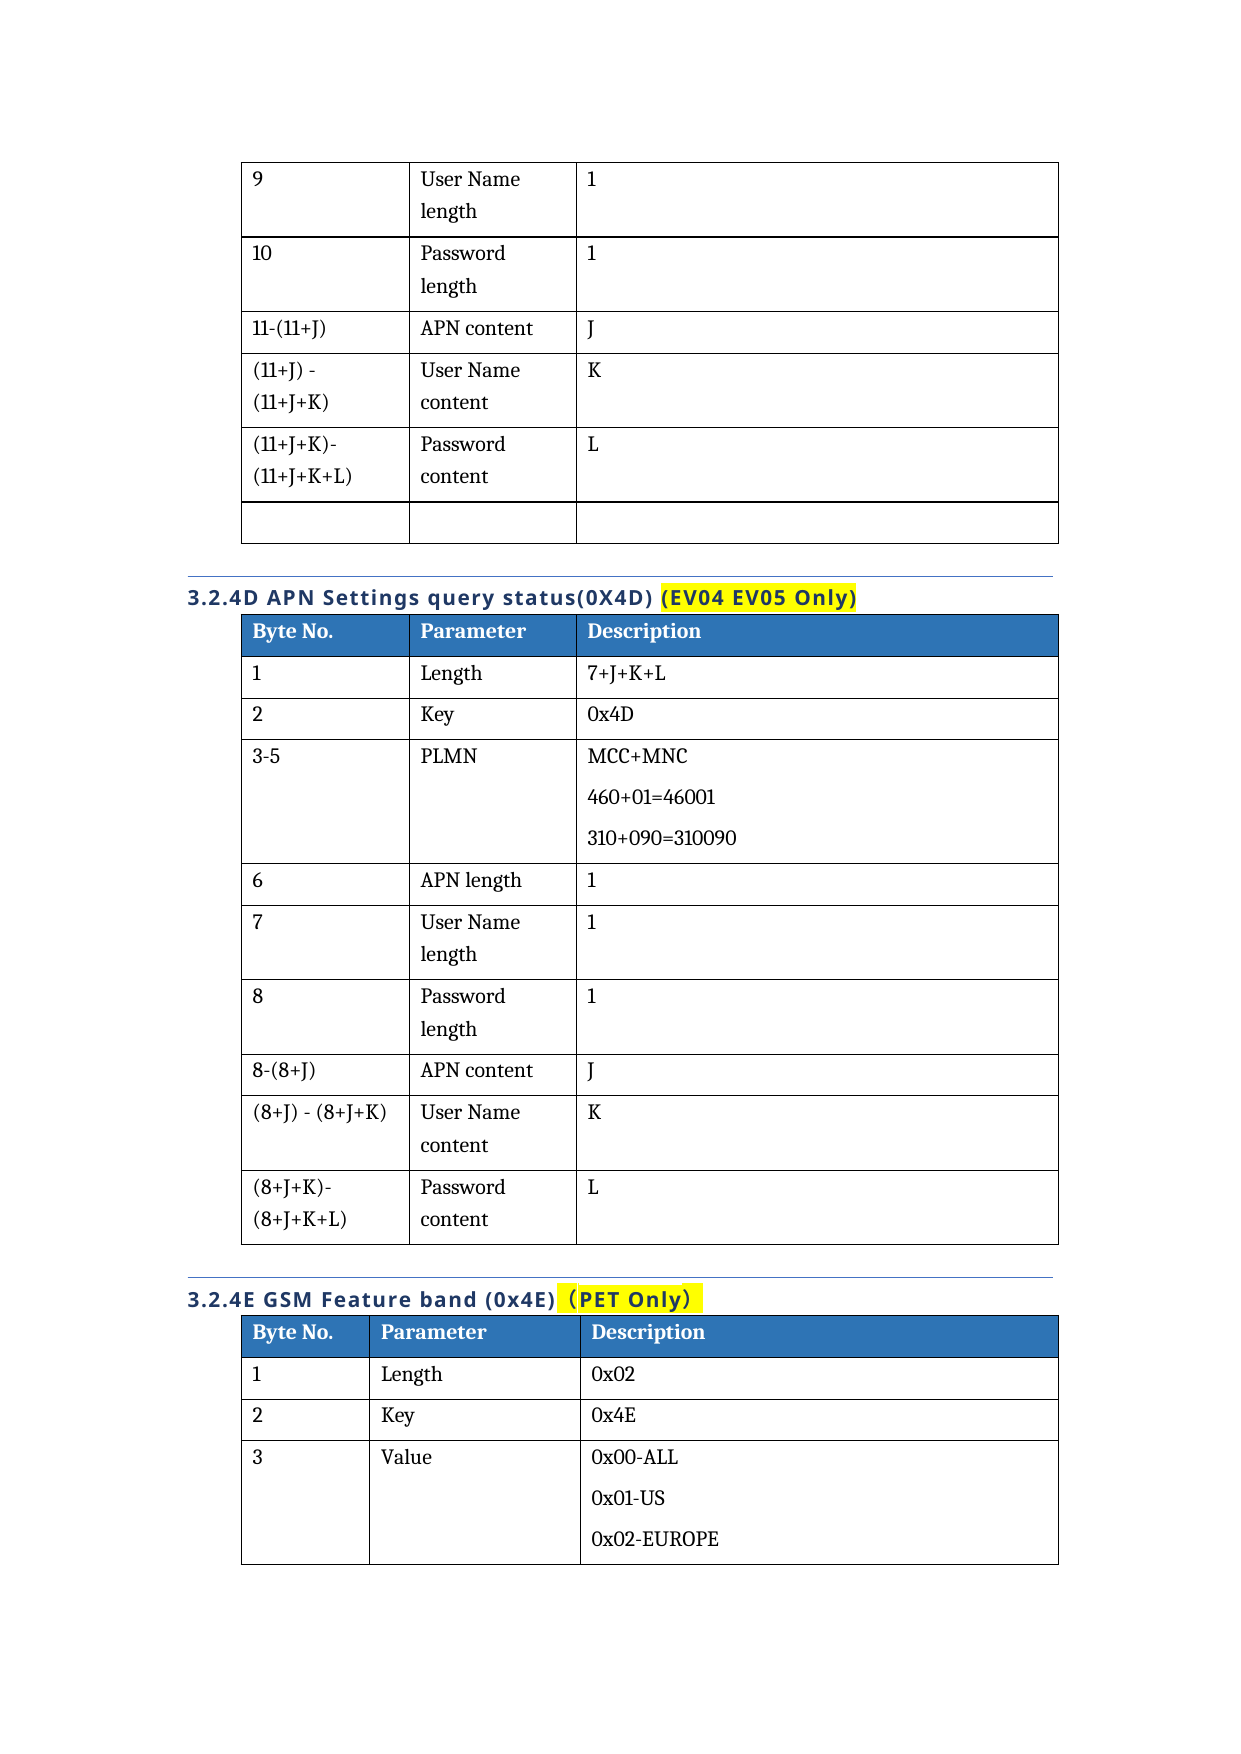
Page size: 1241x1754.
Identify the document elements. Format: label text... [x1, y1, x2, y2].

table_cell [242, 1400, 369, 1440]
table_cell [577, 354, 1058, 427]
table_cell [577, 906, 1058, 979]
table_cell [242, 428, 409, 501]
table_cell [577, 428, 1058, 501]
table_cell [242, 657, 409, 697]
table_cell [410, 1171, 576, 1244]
subtitle 3.2.4E GSM Feature band (0x4E)（PET Only） [187, 1278, 1053, 1315]
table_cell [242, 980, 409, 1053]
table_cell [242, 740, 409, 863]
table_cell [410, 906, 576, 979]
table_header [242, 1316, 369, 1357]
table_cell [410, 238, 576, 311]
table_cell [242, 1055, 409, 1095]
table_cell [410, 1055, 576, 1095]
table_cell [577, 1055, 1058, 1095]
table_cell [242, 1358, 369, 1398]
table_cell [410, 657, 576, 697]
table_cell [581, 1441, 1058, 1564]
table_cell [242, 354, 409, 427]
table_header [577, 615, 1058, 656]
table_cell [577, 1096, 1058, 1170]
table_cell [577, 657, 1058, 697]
subtitle 3.2.4D APN Settings query status(0X4D) (EV04 EV05 Only) [187, 577, 1053, 614]
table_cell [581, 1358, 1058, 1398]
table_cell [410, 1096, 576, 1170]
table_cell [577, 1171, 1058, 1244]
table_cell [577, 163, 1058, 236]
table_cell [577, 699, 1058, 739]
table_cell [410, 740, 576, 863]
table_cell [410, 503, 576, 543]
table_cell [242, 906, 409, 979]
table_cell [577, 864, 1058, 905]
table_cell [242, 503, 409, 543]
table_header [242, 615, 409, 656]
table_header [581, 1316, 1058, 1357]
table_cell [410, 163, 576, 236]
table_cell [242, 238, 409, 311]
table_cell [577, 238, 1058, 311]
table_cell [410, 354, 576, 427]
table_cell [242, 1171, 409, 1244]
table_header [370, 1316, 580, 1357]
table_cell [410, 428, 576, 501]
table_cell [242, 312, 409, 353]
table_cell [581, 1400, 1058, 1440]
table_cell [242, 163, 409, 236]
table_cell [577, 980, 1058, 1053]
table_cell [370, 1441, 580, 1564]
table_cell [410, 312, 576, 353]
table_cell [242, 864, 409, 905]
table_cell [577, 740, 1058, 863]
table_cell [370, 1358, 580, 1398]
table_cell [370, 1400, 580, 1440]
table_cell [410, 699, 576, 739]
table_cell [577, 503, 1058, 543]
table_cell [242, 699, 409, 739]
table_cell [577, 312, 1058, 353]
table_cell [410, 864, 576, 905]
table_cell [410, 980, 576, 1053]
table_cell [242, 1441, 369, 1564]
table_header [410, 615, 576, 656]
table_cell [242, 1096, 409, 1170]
